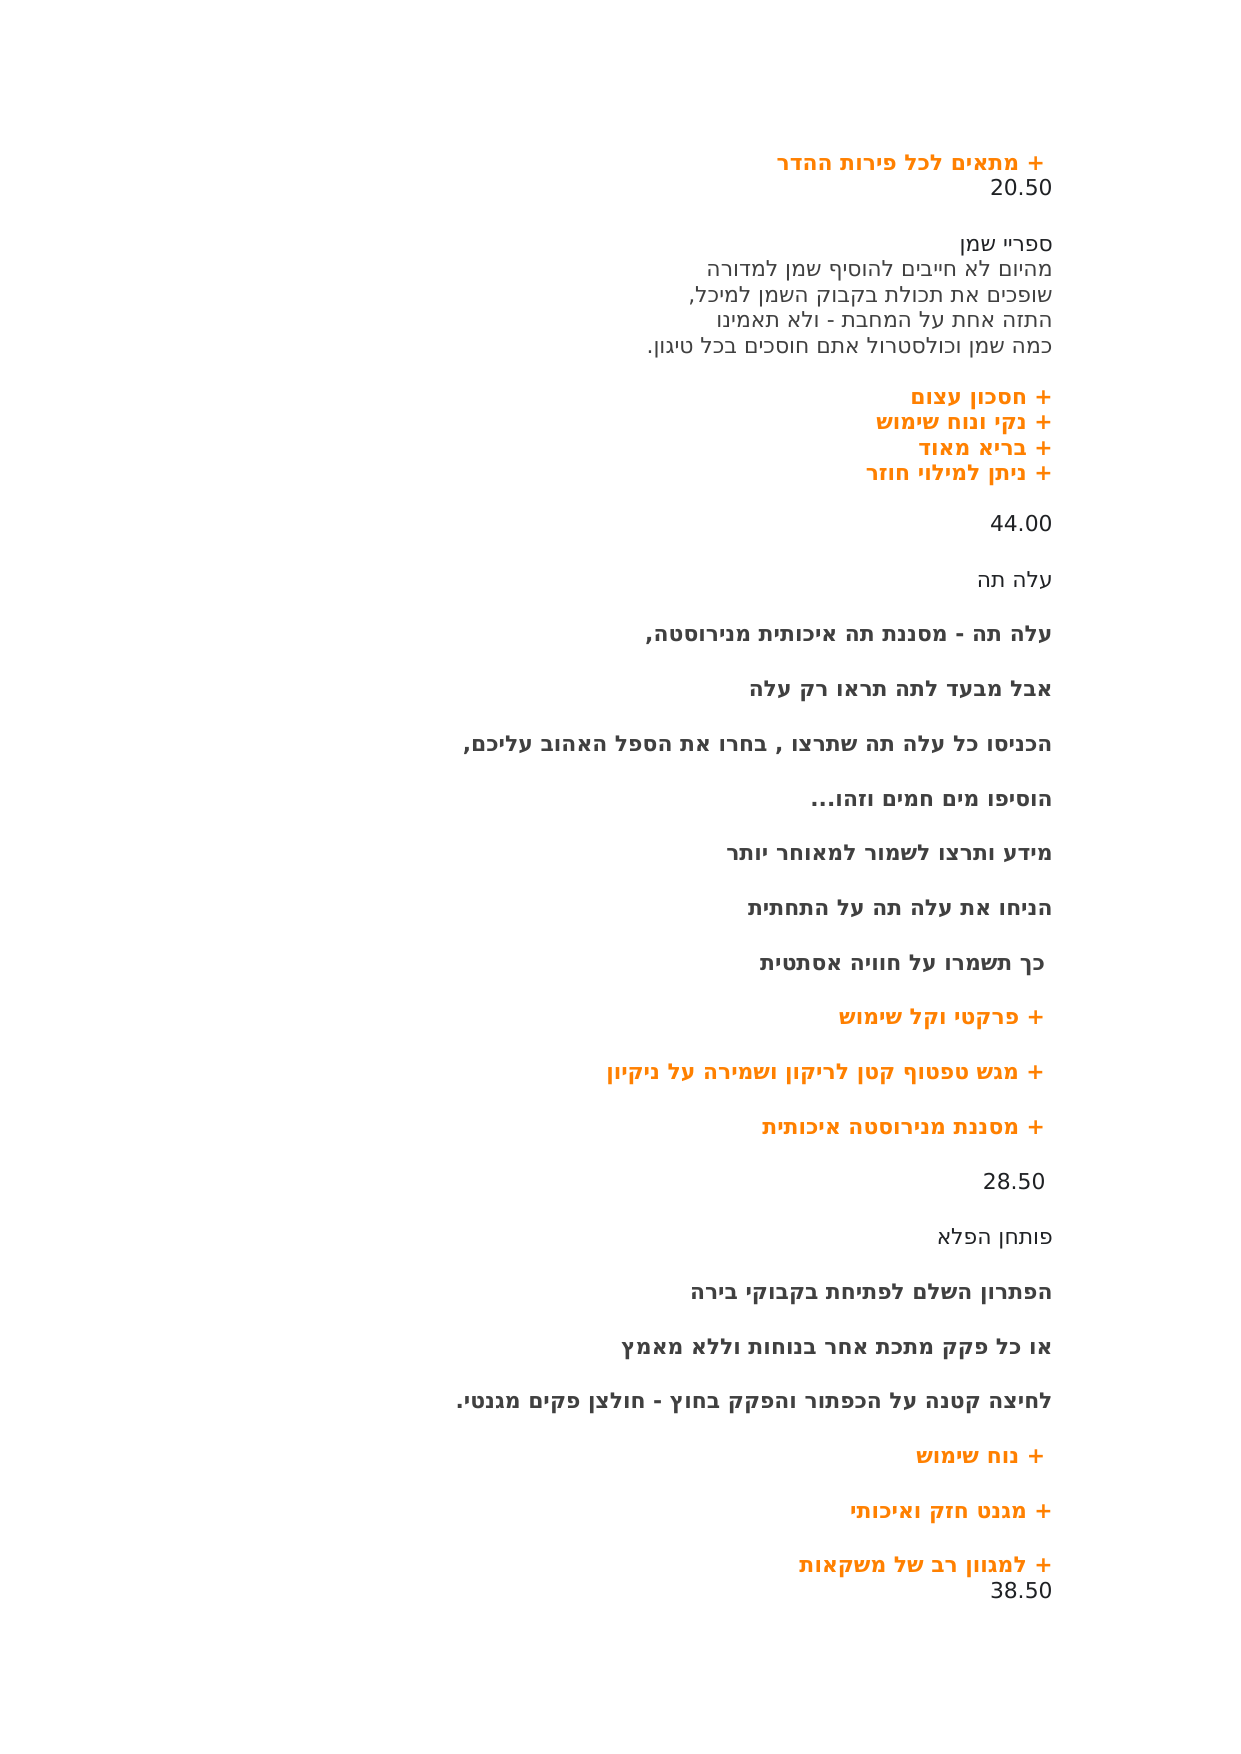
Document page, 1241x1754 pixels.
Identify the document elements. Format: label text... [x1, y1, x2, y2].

text + מגש טפטוף קטן לריקון ושמירה על ניקיון [187, 1059, 1053, 1084]
text הכניסו כל עלה תה שתרצו , בחרו את הספל האהוב עליכם, [187, 731, 1053, 756]
text + מתאים לכל פירות ההדר [187, 150, 1053, 176]
text ספריי שמן [187, 231, 1053, 256]
text 44.00 [187, 486, 1053, 537]
text שופכים את תכולת בקבוק השמן למיכל, [187, 282, 1053, 307]
text פותחן הפלא [187, 1224, 1053, 1250]
text מידע ותרצו לשמור למאוחר יותר [187, 840, 1053, 866]
text או כל פקק מתכת אחר בנוחות וללא מאמץ [187, 1334, 1053, 1359]
text עלה תה - מסננת תה איכותית מנירוסטה, [187, 622, 1053, 647]
text כמה שמן וכולסטרול אתם חוסכים בכל טיגון. [187, 333, 1053, 358]
text עלה תה [187, 567, 1053, 592]
text הניחו את עלה תה על התחתית [187, 895, 1053, 921]
text + נוח ​​שימוש [187, 1443, 1053, 1469]
text אבל מבעד לתה תראו רק עלה [187, 676, 1053, 702]
text מהיום לא חייבים להוסיף שמן למדורה [187, 256, 1053, 282]
text + חסכון עצום [187, 384, 1053, 409]
text + מסננת מנירוסטה איכותית [187, 1114, 1053, 1139]
text 20.50 [187, 176, 1053, 201]
text לחיצה קטנה על הכפתור והפקק בחוץ - חולצן פקים מגנטי. [187, 1388, 1053, 1414]
text כך תשמרו על חוויה אסתטית [187, 950, 1053, 975]
text 38.50 [187, 1578, 1053, 1603]
text + מגנט חזק ואיכותי [187, 1498, 1053, 1523]
text + למגוון רב של משקאות [187, 1552, 1053, 1578]
text + בריא מאוד [187, 435, 1053, 461]
text הפתרון השלם לפתיחת בקבוקי בירה [187, 1279, 1053, 1304]
text + נקי ונוח שימוש [187, 409, 1053, 435]
text התזה אחת על המחבת - ולא תאמינו [187, 307, 1053, 333]
text הוסיפו מים חמים וזהו... [187, 786, 1053, 811]
text 28.50 [187, 1169, 1053, 1194]
text + פרקטי וקל שימוש [187, 1004, 1053, 1030]
text + ניתן למילוי חוזר [187, 461, 1053, 486]
